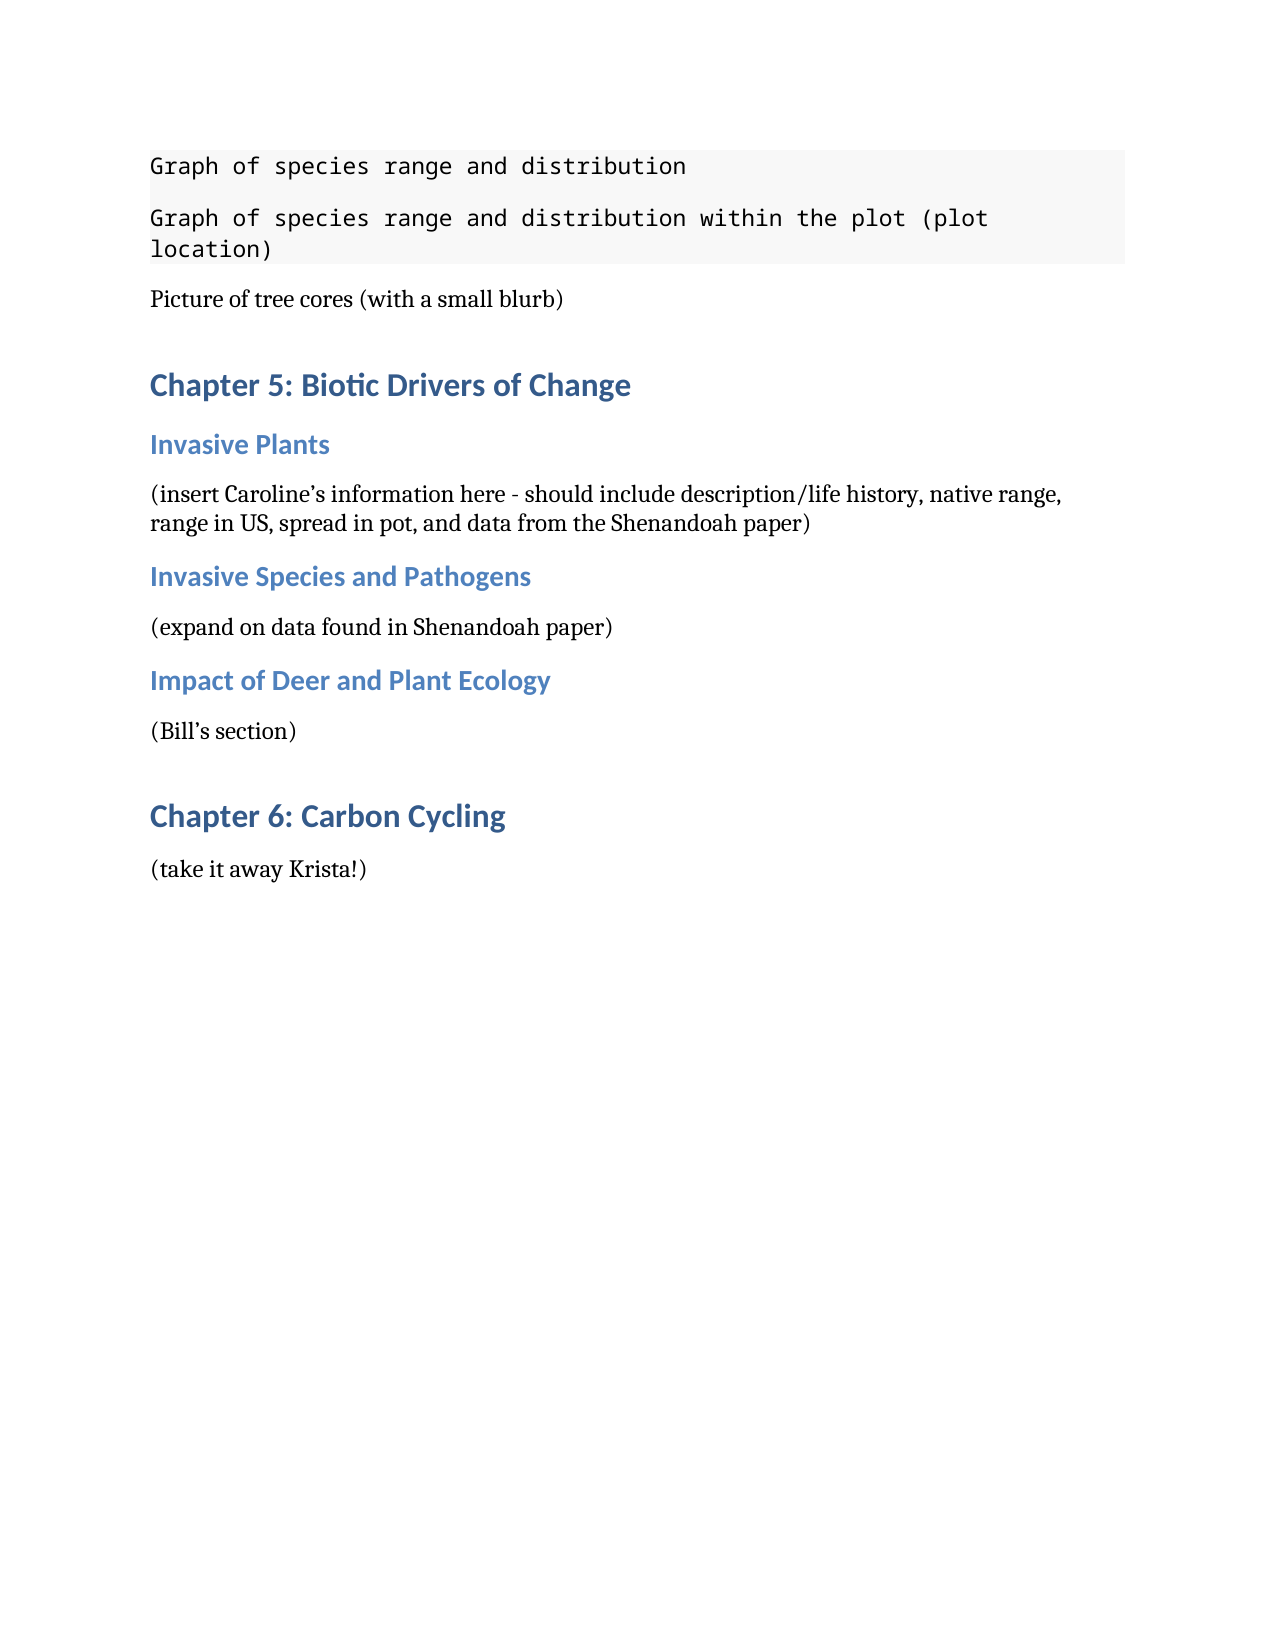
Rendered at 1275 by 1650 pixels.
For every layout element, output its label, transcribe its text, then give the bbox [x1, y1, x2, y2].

text (take it away Krista!) [150, 855, 1125, 884]
text (insert Caroline’s information here - should include description/life history, native range, range in US, spread in pot, and data from the Shenandoah paper) [150, 480, 1125, 538]
text Graph of species range and distribution [150, 150, 1125, 181]
subtitle Invasive Species and Pathogens [150, 558, 1125, 594]
subtitle Impact of Deer and Plant Ecology [150, 662, 1125, 698]
text Picture of tree cores (with a small blurb) [150, 285, 1125, 314]
subtitle Chapter 6: Carbon Cycling [150, 796, 1125, 836]
text (expand on data found in Shenandoah paper) [150, 613, 1125, 642]
text Graph of species range and distribution within the plot (plot location) [150, 202, 1125, 264]
subtitle Chapter 5: Biotic Drivers of Change [150, 364, 1125, 405]
subtitle Invasive Plants [150, 426, 1125, 461]
text (Bill’s section) [150, 717, 1125, 746]
